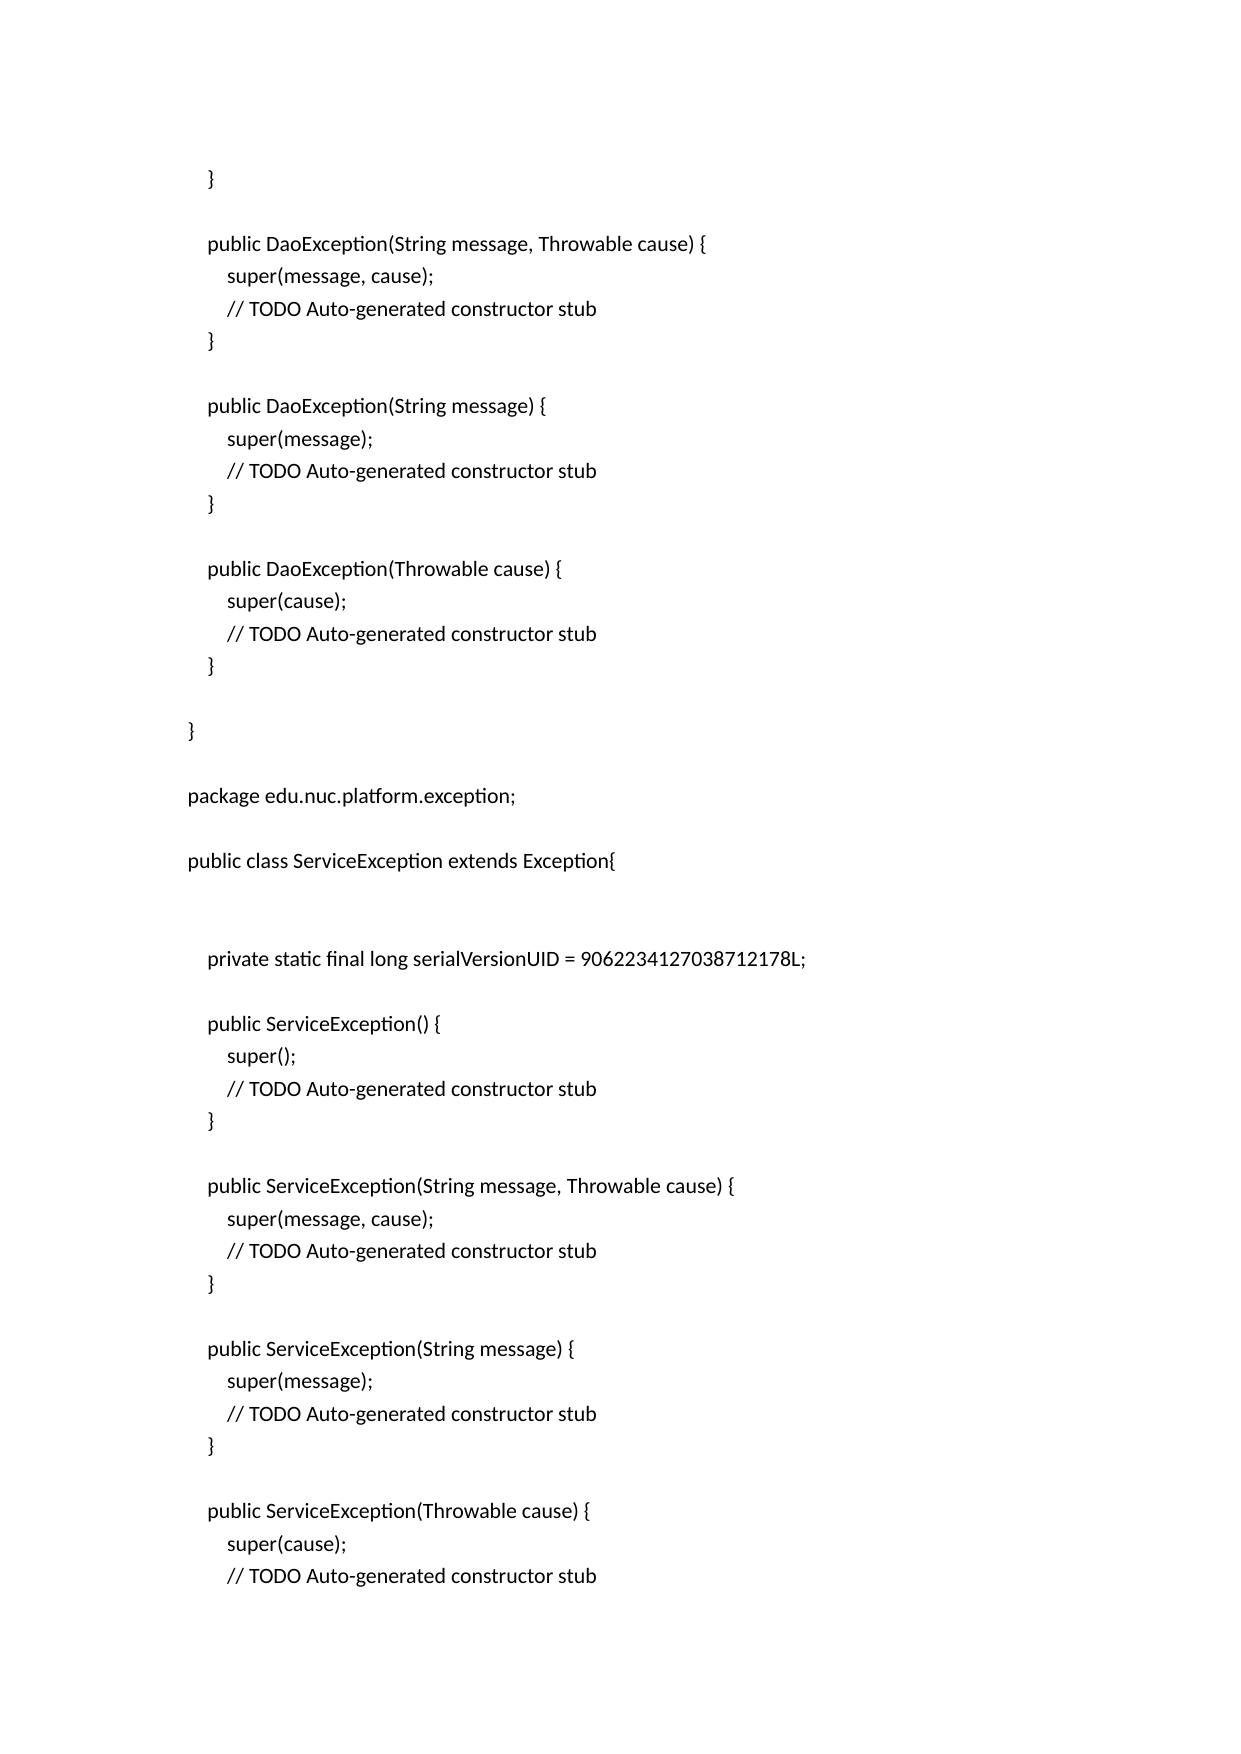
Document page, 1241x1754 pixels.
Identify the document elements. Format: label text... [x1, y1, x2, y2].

text } [187, 1429, 1053, 1462]
text public DaoException(Throwable cause) { [187, 552, 1053, 584]
text public DaoException(String message, Throwable cause) { [187, 227, 1053, 259]
text private static final long serialVersionUID = 9062234127038712178L; [187, 942, 1053, 974]
text super(message, cause); [187, 1202, 1053, 1234]
text super(message); [187, 1364, 1053, 1397]
text } [187, 487, 1053, 519]
text } [187, 1267, 1053, 1299]
text } [187, 324, 1053, 357]
text } [187, 714, 1053, 747]
text super(message); [187, 422, 1053, 454]
text // TODO Auto-generated constructor stub [187, 1397, 1053, 1429]
text super(); [187, 1039, 1053, 1072]
text // TODO Auto-generated constructor stub [187, 454, 1053, 487]
text } [187, 1104, 1053, 1137]
text // TODO Auto-generated constructor stub [187, 292, 1053, 324]
text } [187, 649, 1053, 682]
text super(cause); [187, 584, 1053, 617]
text // TODO Auto-generated constructor stub [187, 1234, 1053, 1267]
text public ServiceException(Throwable cause) { [187, 1494, 1053, 1527]
text public ServiceException(String message) { [187, 1332, 1053, 1364]
text } [187, 162, 1053, 194]
text public class ServiceException extends Exception{ [187, 844, 1053, 877]
text package edu.nuc.platform.exception; [187, 779, 1053, 812]
text public DaoException(String message) { [187, 389, 1053, 422]
text // TODO Auto-generated constructor stub [187, 617, 1053, 649]
text public ServiceException() { [187, 1007, 1053, 1039]
text super(cause); [187, 1527, 1053, 1559]
text // TODO Auto-generated constructor stub [187, 1559, 1053, 1592]
text super(message, cause); [187, 259, 1053, 292]
text // TODO Auto-generated constructor stub [187, 1072, 1053, 1104]
text public ServiceException(String message, Throwable cause) { [187, 1169, 1053, 1202]
